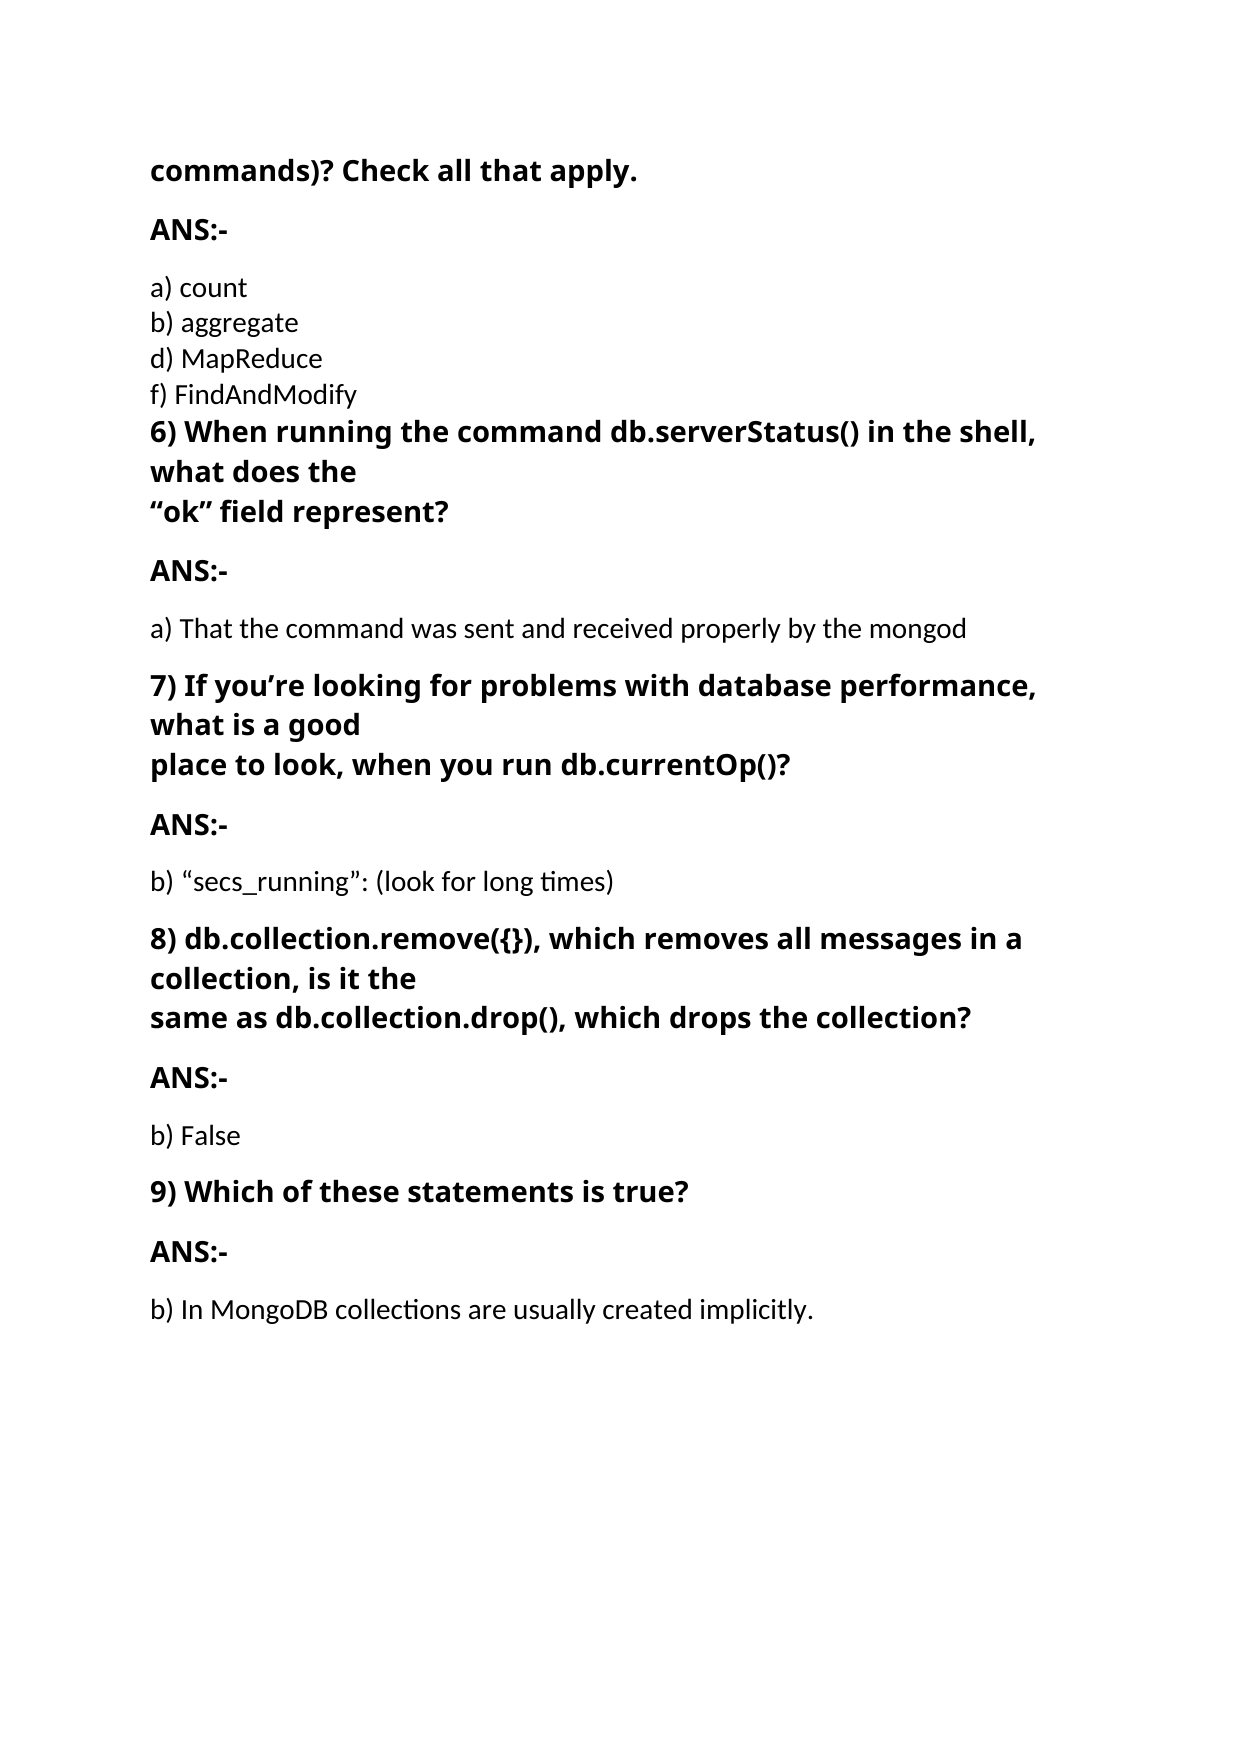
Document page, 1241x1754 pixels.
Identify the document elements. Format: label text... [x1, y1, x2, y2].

text d) MapReduce [150, 340, 1090, 376]
text 6) When running the command db.serverStatus() in the shell, what does the [150, 411, 1090, 491]
text ANS:- [150, 550, 1090, 590]
text ANS:- [150, 209, 1090, 249]
text b) aggregate [150, 304, 1090, 340]
text commands)? Check all that apply. [150, 150, 1090, 190]
text b) In MongoDB collections are usually created implicitly. [150, 1291, 1090, 1326]
text f) FindAndModify [150, 376, 1090, 411]
text b) “secs_running”: (look for long times) [150, 863, 1090, 899]
text 8) db.collection.remove({}), which removes all messages in a collection, is it the [150, 918, 1090, 998]
text ANS:- [150, 1057, 1090, 1097]
text same as db.collection.drop(), which drops the collection? [150, 998, 1090, 1037]
text 7) If you’re looking for problems with database performance, what is a good [150, 665, 1090, 744]
text 9) Which of these statements is true? [150, 1172, 1090, 1211]
text b) False [150, 1117, 1090, 1152]
text “ok” field represent? [150, 491, 1090, 531]
text ANS:- [150, 1231, 1090, 1271]
text ANS:- [150, 804, 1090, 843]
text a) count [150, 269, 1090, 304]
text a) That the command was sent and received properly by the mongod [150, 610, 1090, 645]
text place to look, when you run db.currentOp()? [150, 744, 1090, 784]
